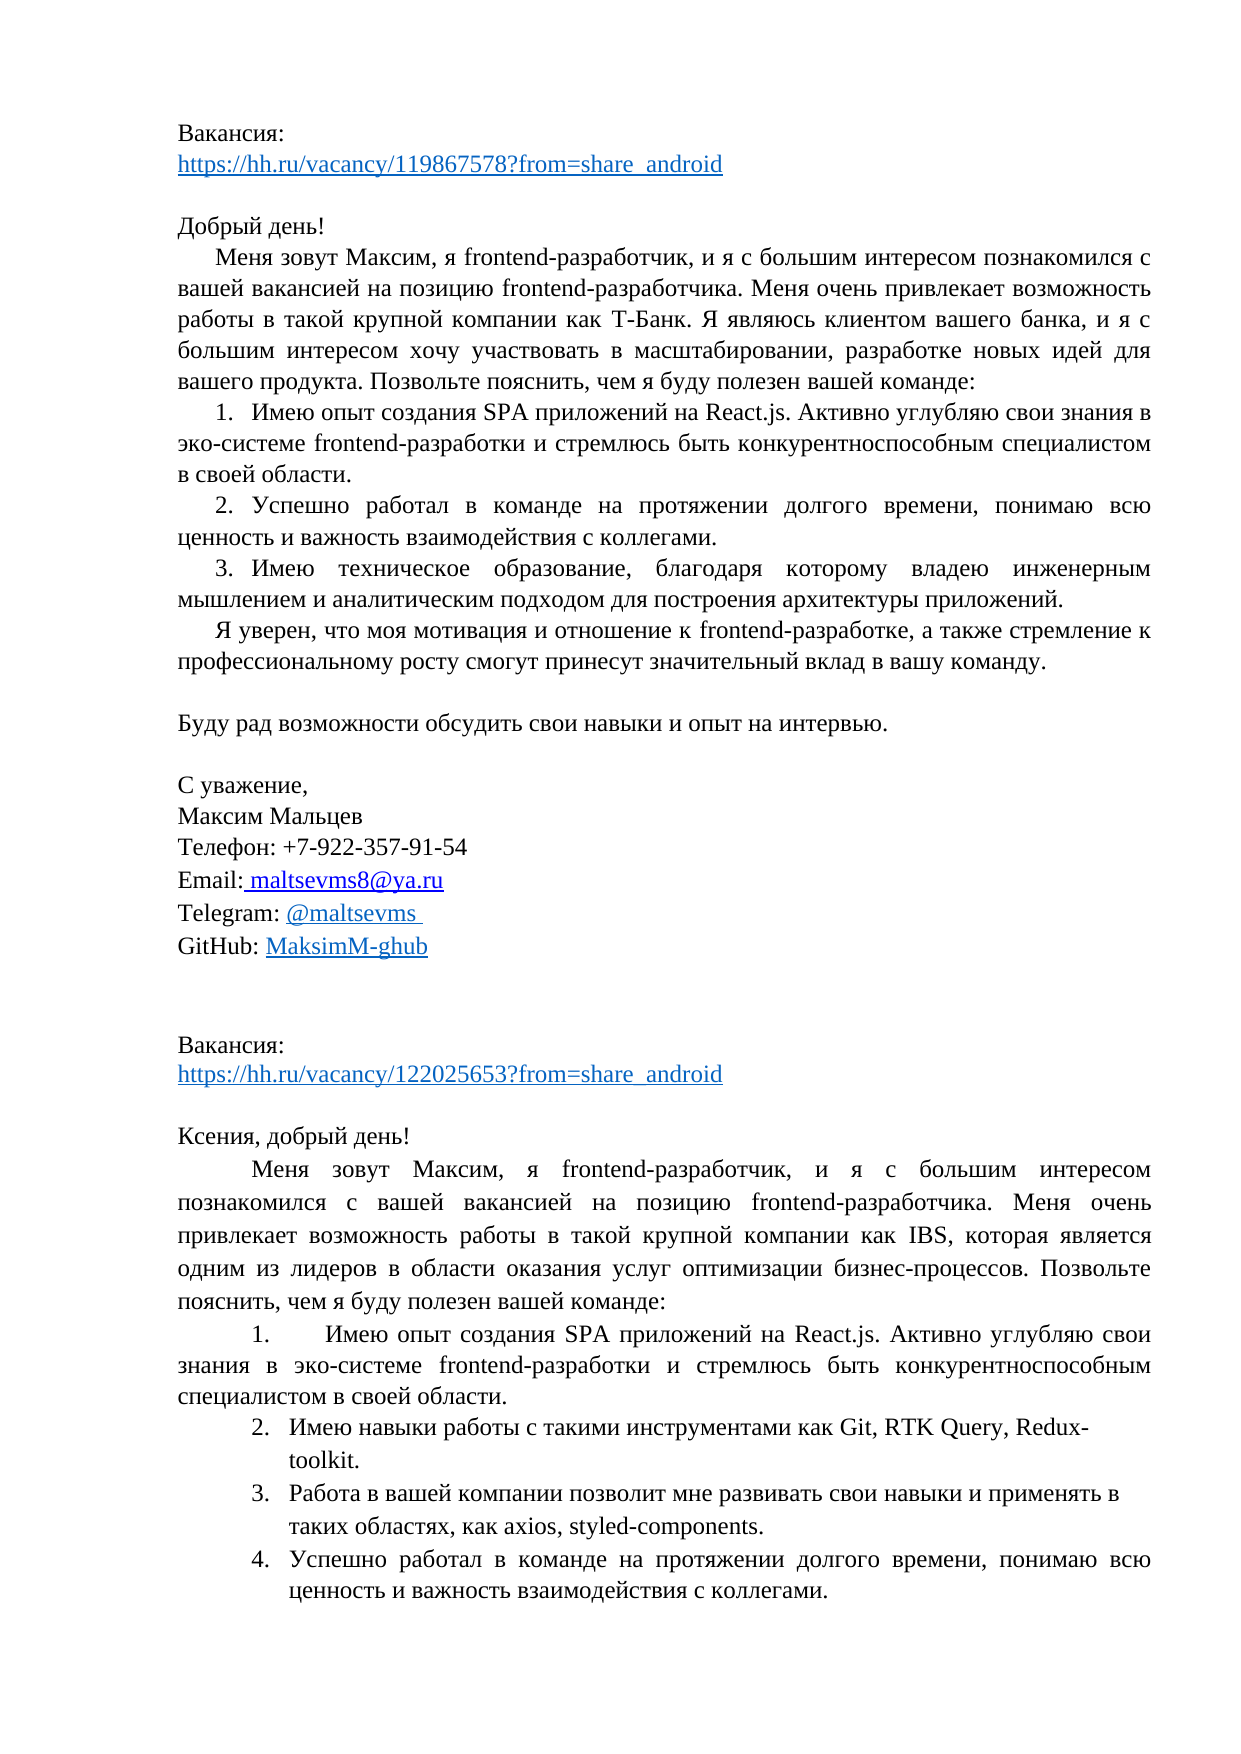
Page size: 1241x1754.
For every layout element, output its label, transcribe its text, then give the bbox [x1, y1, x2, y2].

text https://hh.ru/vacancy/122025653?from=share_android [177, 1059, 1152, 1088]
text Вакансия: [177, 1030, 1152, 1059]
text Меня зовут Максим, я frontend-разработчик, и я с большим интересом познакомился с вашей вакансией на позицию frontend-разработчика. Меня очень привлекает возможность работы в такой крупной компании как T-Банк. Я являюсь клиентом вашего банка, и я с большим интересом хочу участвовать в масштабировании, разработке новых идей для вашего продукта. Позвольте пояснить, чем я буду полезен вашей команде: [177, 242, 1152, 395]
list Успешно работал в команде на протяжении долгого времени, понимаю всю ценность и важность взаимодействия с коллегами. [251, 1544, 1152, 1604]
text Меня зовут Максим, я frontend-разработчик, и я с большим интересом познакомился с вашей вакансией на позицию frontend-разработчика. Меня очень привлекает возможность работы в такой крупной компании как IBS, которая является одним из лидеров в области оказания услуг оптимизации бизнес-процессов. Позвольте пояснить, чем я буду полезен вашей команде: [177, 1154, 1152, 1314]
list Имею опыт создания SPA приложений на React.js. Активно углубляю свои знания в эко-системе frontend-разработки и стремлюсь быть конкурентноспособным специалистом в своей области. [177, 1319, 1152, 1410]
text Максим Мальцев [177, 801, 1152, 830]
text Телефон: +7-922-357-91-54 [177, 832, 1152, 861]
text Буду рад возможности обсудить свои навыки и опыт на интервью. [177, 708, 1152, 737]
text С уважение, [177, 770, 1152, 799]
text Telegram: @maltsevms [177, 898, 1152, 927]
list Имею техническое образование, благодаря которому владею инженерным мышлением и аналитическим подходом для построения архитектуры приложений. [177, 553, 1152, 612]
list Работа в вашей компании позволит мне развивать свои навыки и применять в таких областях, как axios, styled-components. [251, 1478, 1152, 1540]
text Добрый день! [177, 211, 1152, 240]
text Email: maltsevms8@ya.ru [177, 865, 1152, 894]
text Ксения, добрый день! [177, 1121, 1152, 1149]
text https://hh.ru/vacancy/119867578?from=share_android [177, 149, 1152, 178]
list Успешно работал в команде на протяжении долгого времени, понимаю всю ценность и важность взаимодействия с коллегами. [177, 491, 1152, 550]
list Имею опыт создания SPA приложений на React.js. Активно углубляю свои знания в эко-системе frontend-разработки и стремлюсь быть конкурентноспособным специалистом в своей области. [177, 397, 1152, 488]
text GitHub: MaksimM-ghub [177, 931, 1152, 960]
text Я уверен, что моя мотивация и отношение к frontend-разработке, а также стремление к профессиональному росту смогут принесут значительный вклад в вашу команду. [177, 615, 1152, 674]
list Имею навыки работы с такими инструментами как Git, RTK Query, Redux-toolkit. [251, 1412, 1152, 1474]
text Вакансия: [177, 118, 1152, 147]
